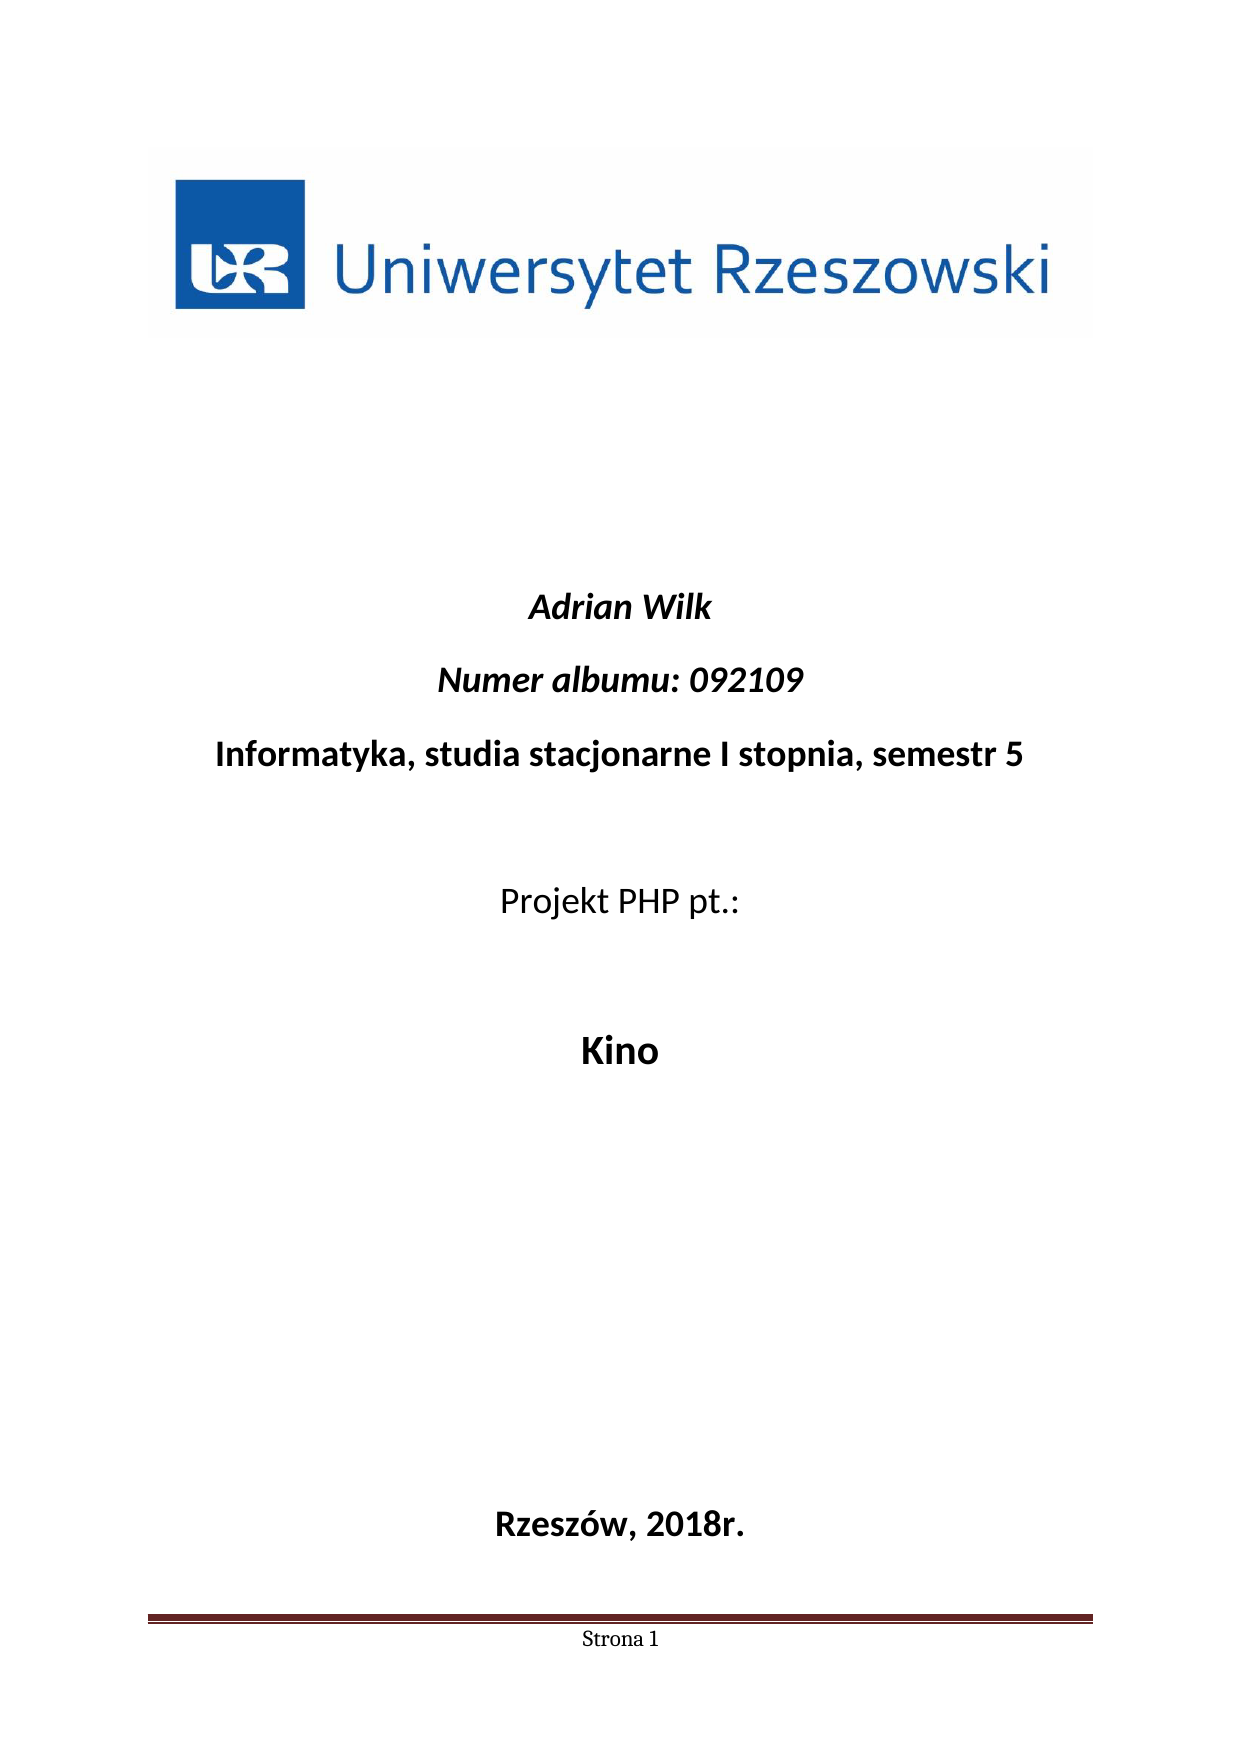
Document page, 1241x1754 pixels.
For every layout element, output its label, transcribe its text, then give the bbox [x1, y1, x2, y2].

text Projekt PHP pt.: [148, 877, 1093, 923]
text Adrian Wilk [148, 583, 1093, 629]
text Kino [148, 1024, 1093, 1075]
text Numer albumu: 092109 [148, 656, 1093, 702]
text Informatyka, studia stacjonarne I stopnia, semestr 5 [148, 730, 1093, 776]
text Rzeszów, 2018r. [148, 1500, 1093, 1546]
